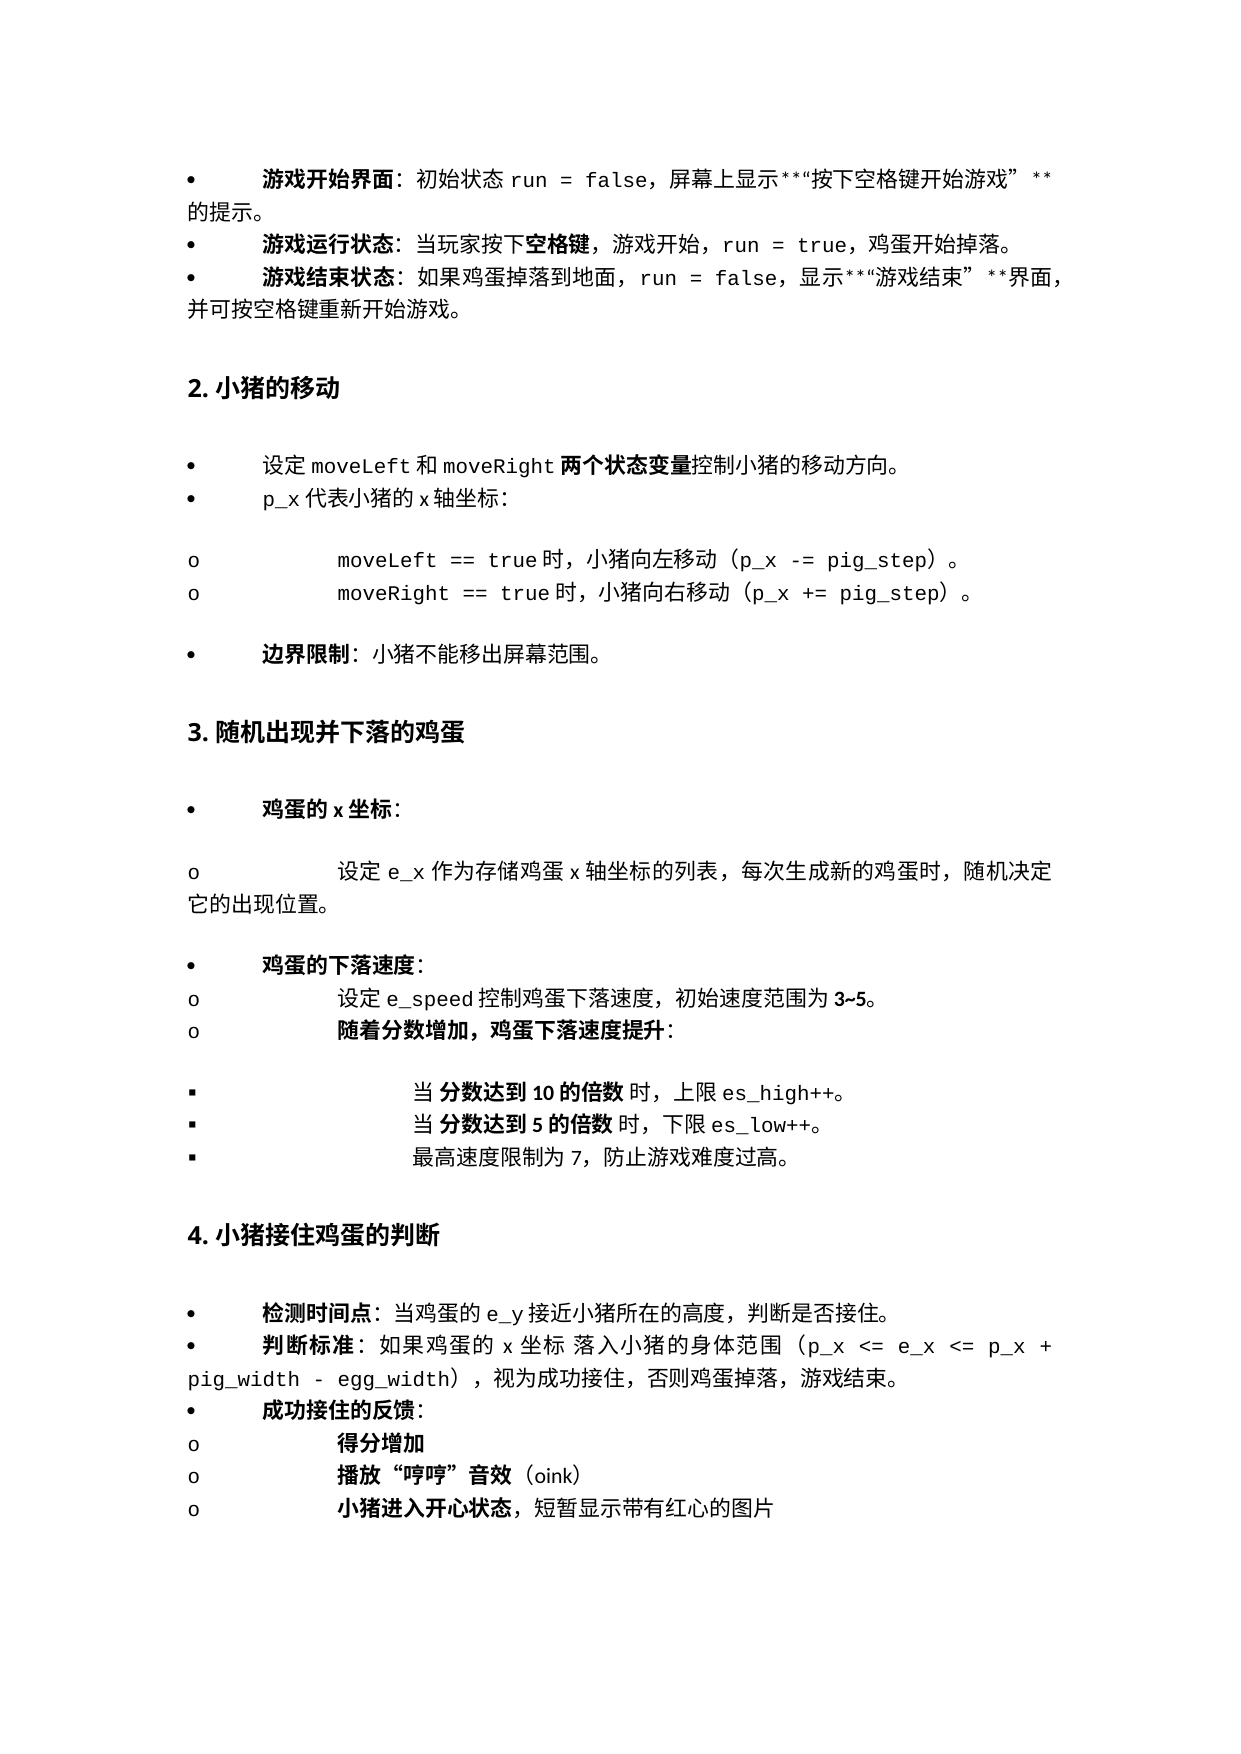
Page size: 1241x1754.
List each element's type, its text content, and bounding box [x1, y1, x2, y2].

list 设定 moveLeft 和 moveRight 两个状态变量控制小猪的移动方向。 [187, 448, 1053, 480]
list 当 分数达到 10 的倍数 时，上限 es_high++。 [187, 1074, 1053, 1107]
list 设定 e_speed 控制鸡蛋下落速度，初始速度范围为 3~5。 [187, 980, 1053, 1013]
subtitle 3. 随机出现并下落的鸡蛋 [187, 698, 1053, 763]
subtitle 4. 小猪接住鸡蛋的判断 [187, 1201, 1053, 1266]
list 游戏结束状态：如果鸡蛋掉落到地面，run = false，显示**“游戏结束”**界面，并可按空格键重新开始游戏。 [187, 259, 1053, 324]
list 最高速度限制为 7，防止游戏难度过高。 [187, 1139, 1053, 1172]
list moveLeft == true 时，小猪向左移动（p_x -= pig_step）。 [187, 542, 1053, 574]
list 鸡蛋的 x 坐标： [187, 792, 1053, 824]
list 游戏运行状态：当玩家按下空格键，游戏开始，run = true，鸡蛋开始掉落。 [187, 227, 1053, 259]
list 播放“哼哼”音效（oink） [187, 1458, 1053, 1490]
list 游戏开始界面：初始状态 run = false，屏幕上显示**“按下空格键开始游戏”**的提示。 [187, 162, 1053, 227]
list p_x 代表小猪的 x 轴坐标： [187, 480, 1053, 513]
list 当 分数达到 5 的倍数 时，下限 es_low++。 [187, 1107, 1053, 1139]
list 随着分数增加，鸡蛋下落速度提升： [187, 1013, 1053, 1045]
list 设定 e_x 作为存储鸡蛋 x 轴坐标的列表，每次生成新的鸡蛋时，随机决定它的出现位置。 [187, 854, 1053, 919]
list 鸡蛋的下落速度： [187, 948, 1053, 980]
list 小猪进入开心状态，短暂显示带有红心的图片 [187, 1490, 1053, 1523]
list 检测时间点：当鸡蛋的 e_y 接近小猪所在的高度，判断是否接住。 [187, 1295, 1053, 1328]
list 得分增加 [187, 1425, 1053, 1458]
list moveRight == true 时，小猪向右移动（p_x += pig_step）。 [187, 574, 1053, 607]
list 成功接住的反馈： [187, 1393, 1053, 1425]
list 边界限制：小猪不能移出屏幕范围。 [187, 636, 1053, 669]
subtitle 2. 小猪的移动 [187, 354, 1053, 419]
list 判断标准：如果鸡蛋的 x 坐标 落入小猪的身体范围（p_x <= e_x <= p_x + pig_width - egg_width），视为成功接住，否则鸡蛋掉落，游戏结束。 [187, 1328, 1053, 1393]
